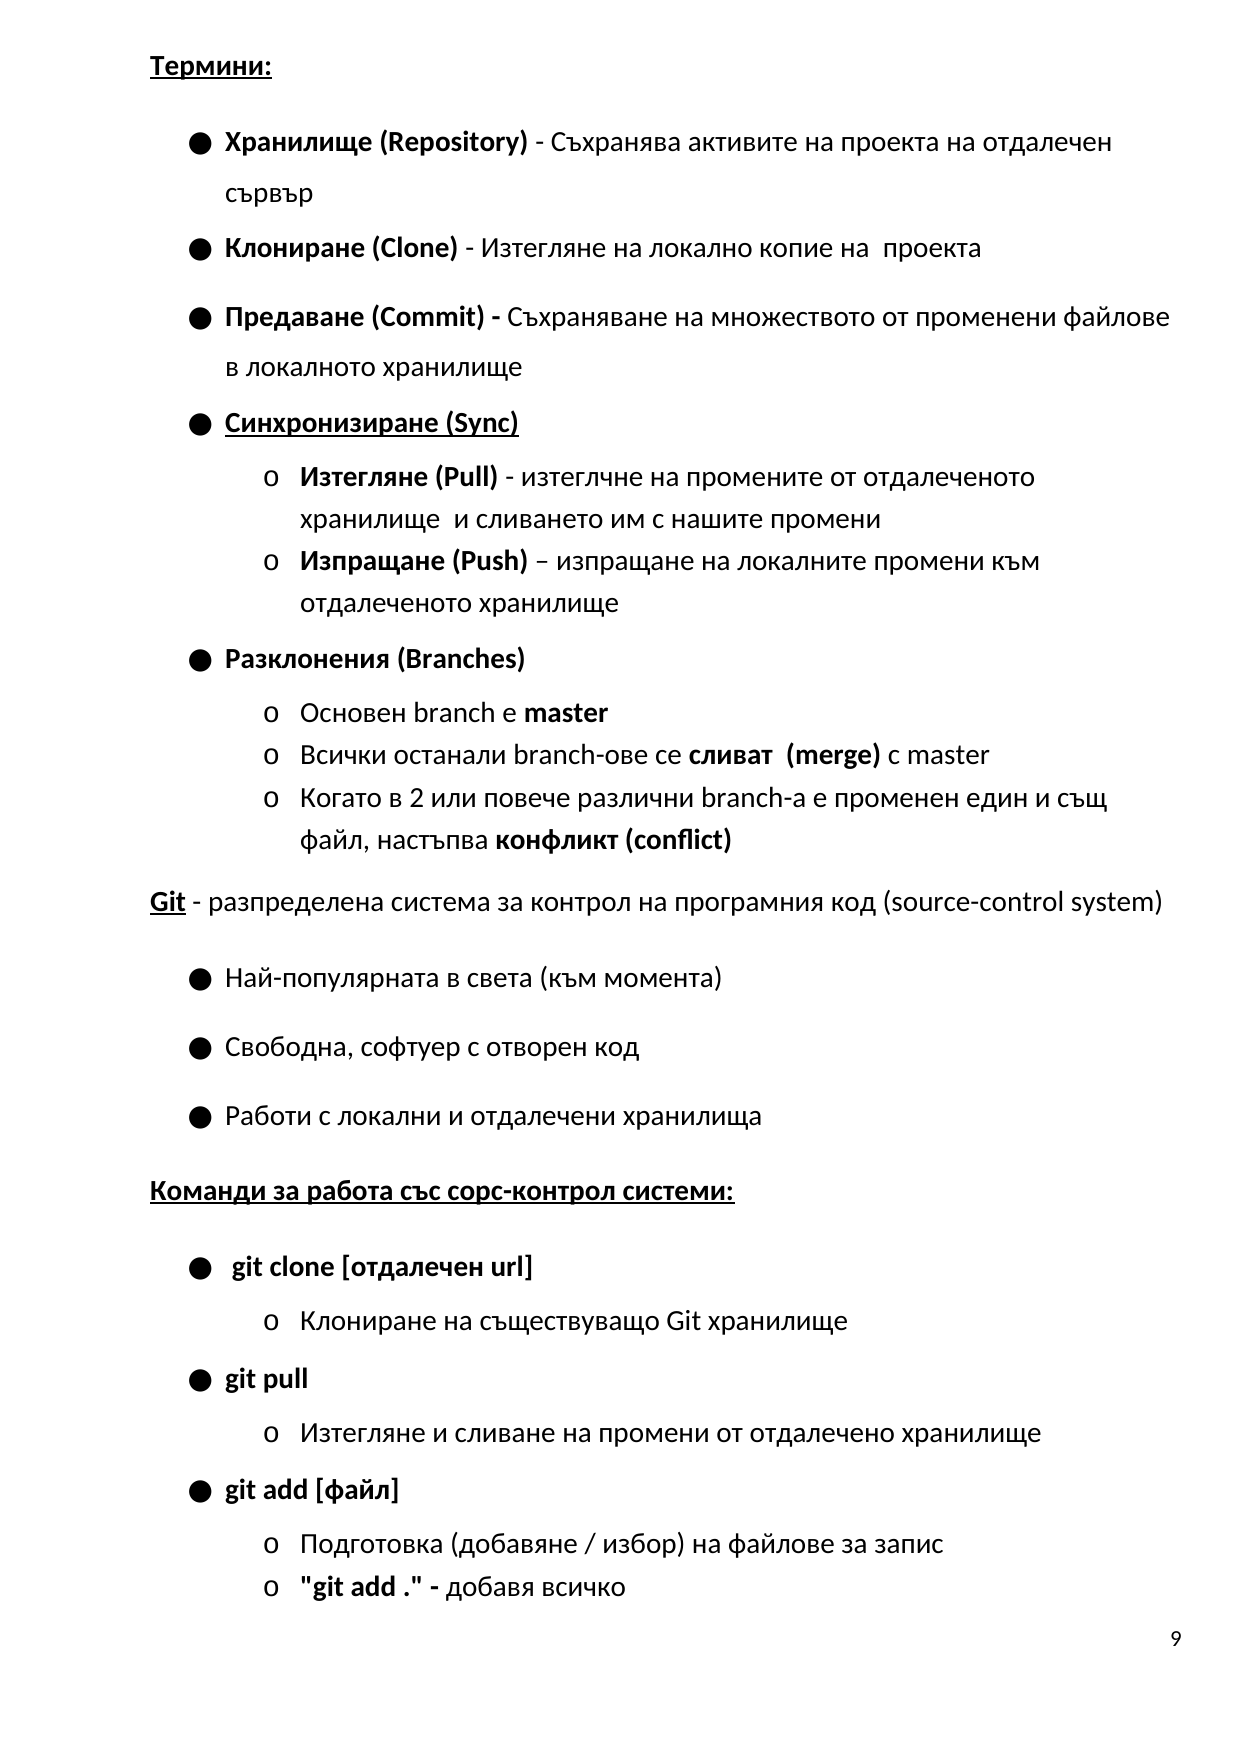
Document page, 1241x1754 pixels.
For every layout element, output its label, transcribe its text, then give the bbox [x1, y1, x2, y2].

list Разклонения (Branches) [187, 625, 1181, 685]
list Работи с локални и отдалечени хранилища [187, 1082, 1181, 1142]
list Подготовка (добавяне / избор) на файлове за запис [262, 1525, 1181, 1562]
text Термини: [150, 47, 1181, 82]
text Команди за работа със сорс-контрол системи: [150, 1172, 1181, 1207]
list Хранилище (Repository) - Съхранява активите на проекта на отдалечен сървър [187, 109, 1181, 209]
list Синхронизиране (Sync) [187, 389, 1181, 449]
list Клониране (Clone) - Изтегляне на локално копие на проекта [187, 215, 1181, 274]
list Основен branch е master [262, 694, 1181, 731]
list Свободна, софтуер с отворен код [187, 1013, 1181, 1073]
list git pull [187, 1345, 1181, 1405]
list "git add ." - добавя всичко [262, 1568, 1181, 1605]
list git add [файл] [187, 1456, 1181, 1516]
list Предаване (Commit) - Съхраняване на множеството от променени файлове в локалното хранилище [187, 283, 1181, 384]
list Най-популярната в света (към момента) [187, 945, 1181, 1004]
list git clone [отдалечен url] [187, 1234, 1181, 1293]
list Изтегляне и сливане на промени от отдалечено хранилище [262, 1414, 1181, 1451]
list Изтегляне (Pull) - изтеглчне на промените от отдалеченото хранилище и сливането им с нашите промени [262, 458, 1181, 536]
text Git - разпределена система за контрол на програмния код (source-control system) [150, 883, 1181, 919]
list Всички останали branch-ове се сливат (merge) с master [262, 736, 1181, 773]
list Когато в 2 или повече различни branch-а е променен един и същ файл, настъпва конфликт (conflict) [262, 779, 1181, 857]
list Клониране на съществуващо Git хранилище [262, 1302, 1181, 1339]
list Изпращане (Push) – изпращане на локалните промени към отдалеченото хранилище [262, 542, 1181, 619]
